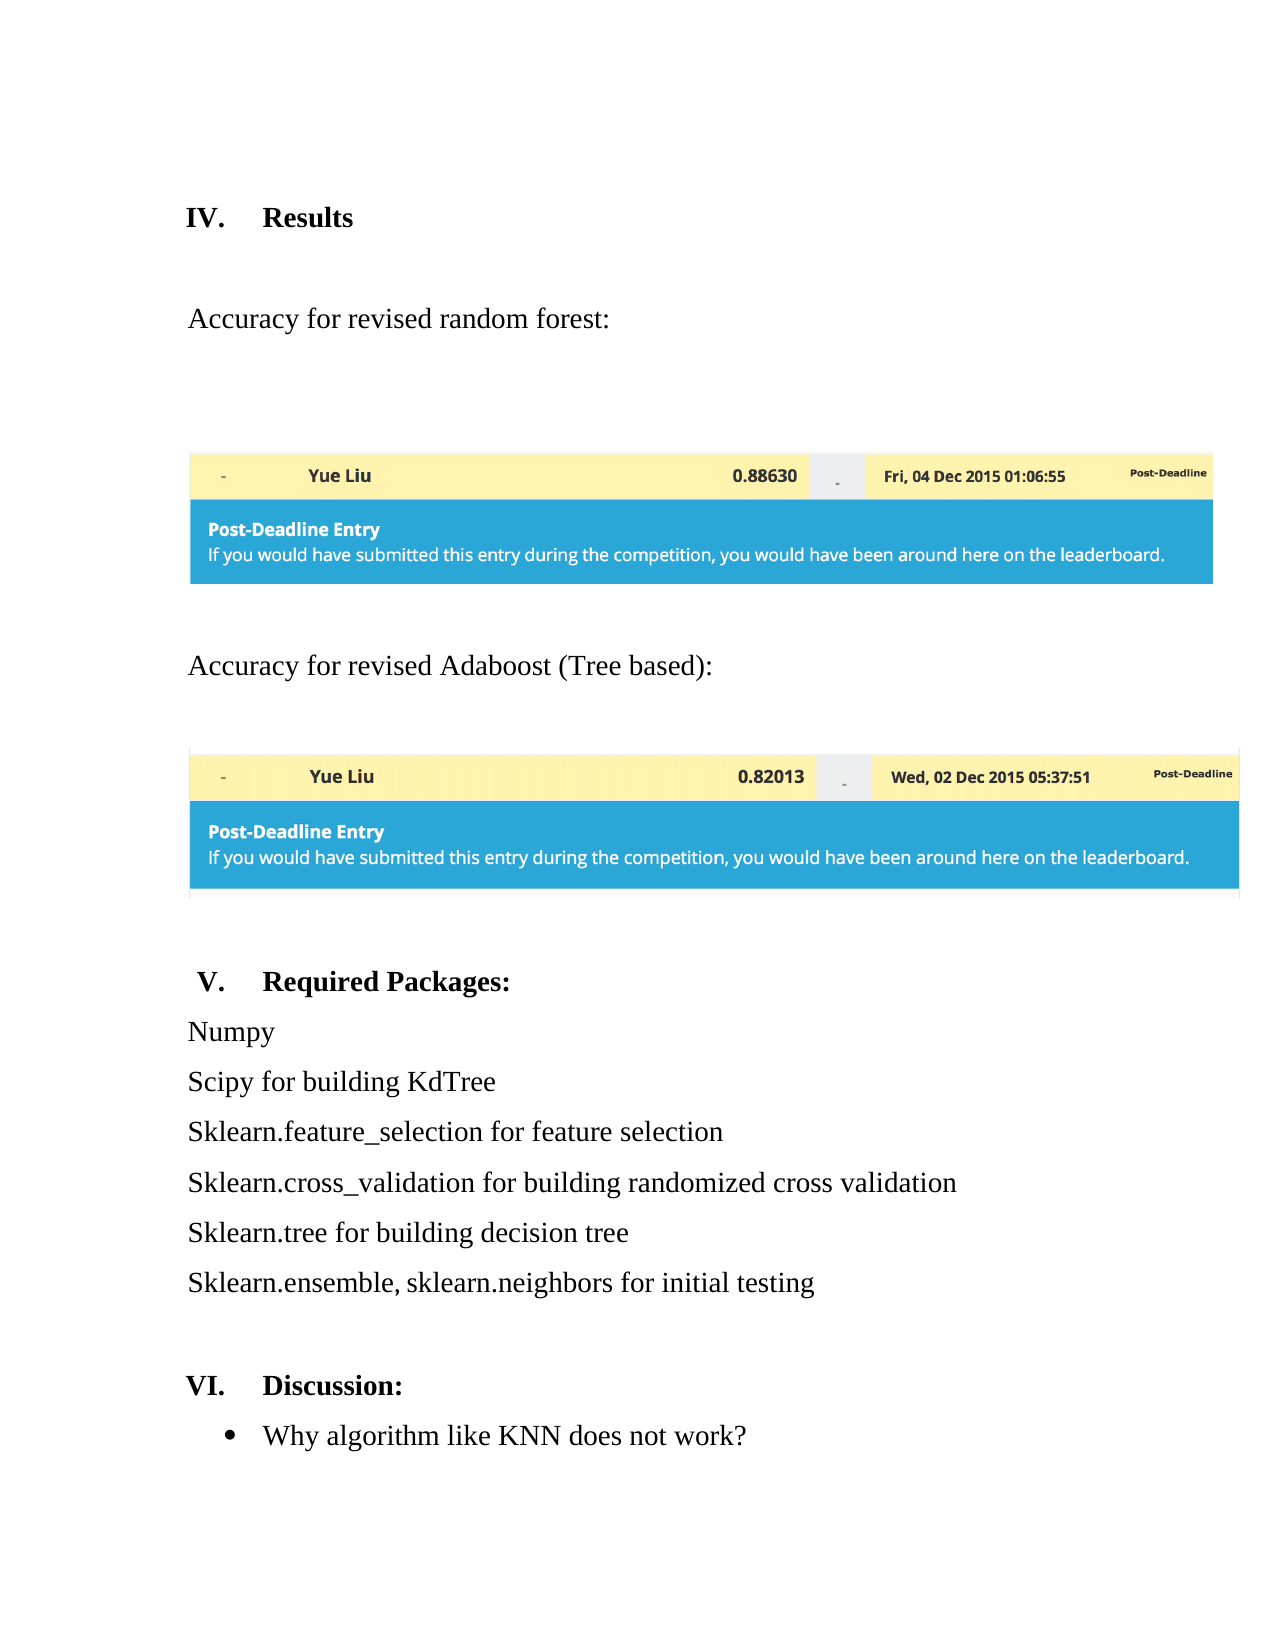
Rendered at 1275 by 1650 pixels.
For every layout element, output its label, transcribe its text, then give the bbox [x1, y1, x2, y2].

list Discussion: [225, 1368, 1087, 1401]
text Sklearn.tree for building decision tree [187, 1215, 1087, 1249]
list Required Packages: [225, 964, 1087, 997]
list Why algorithm like KNN does not work? [225, 1418, 1087, 1452]
text Scipy for building KdTree [187, 1064, 1087, 1098]
picture [187, 451, 1214, 584]
list Results [225, 200, 1087, 234]
text Numpy [187, 1014, 1087, 1047]
text Accuracy for revised random forest: [187, 301, 1087, 334]
text Sklearn.ensemble, sklearn.neighbors for initial testing [187, 1266, 1087, 1300]
text Sklearn.feature_selection for feature selection [187, 1114, 1087, 1148]
picture [187, 748, 1245, 899]
text Accuracy for revised Adaboost (Tree based): [187, 648, 1087, 682]
text Sklearn.cross_validation for building randomized cross validation [187, 1165, 1087, 1198]
